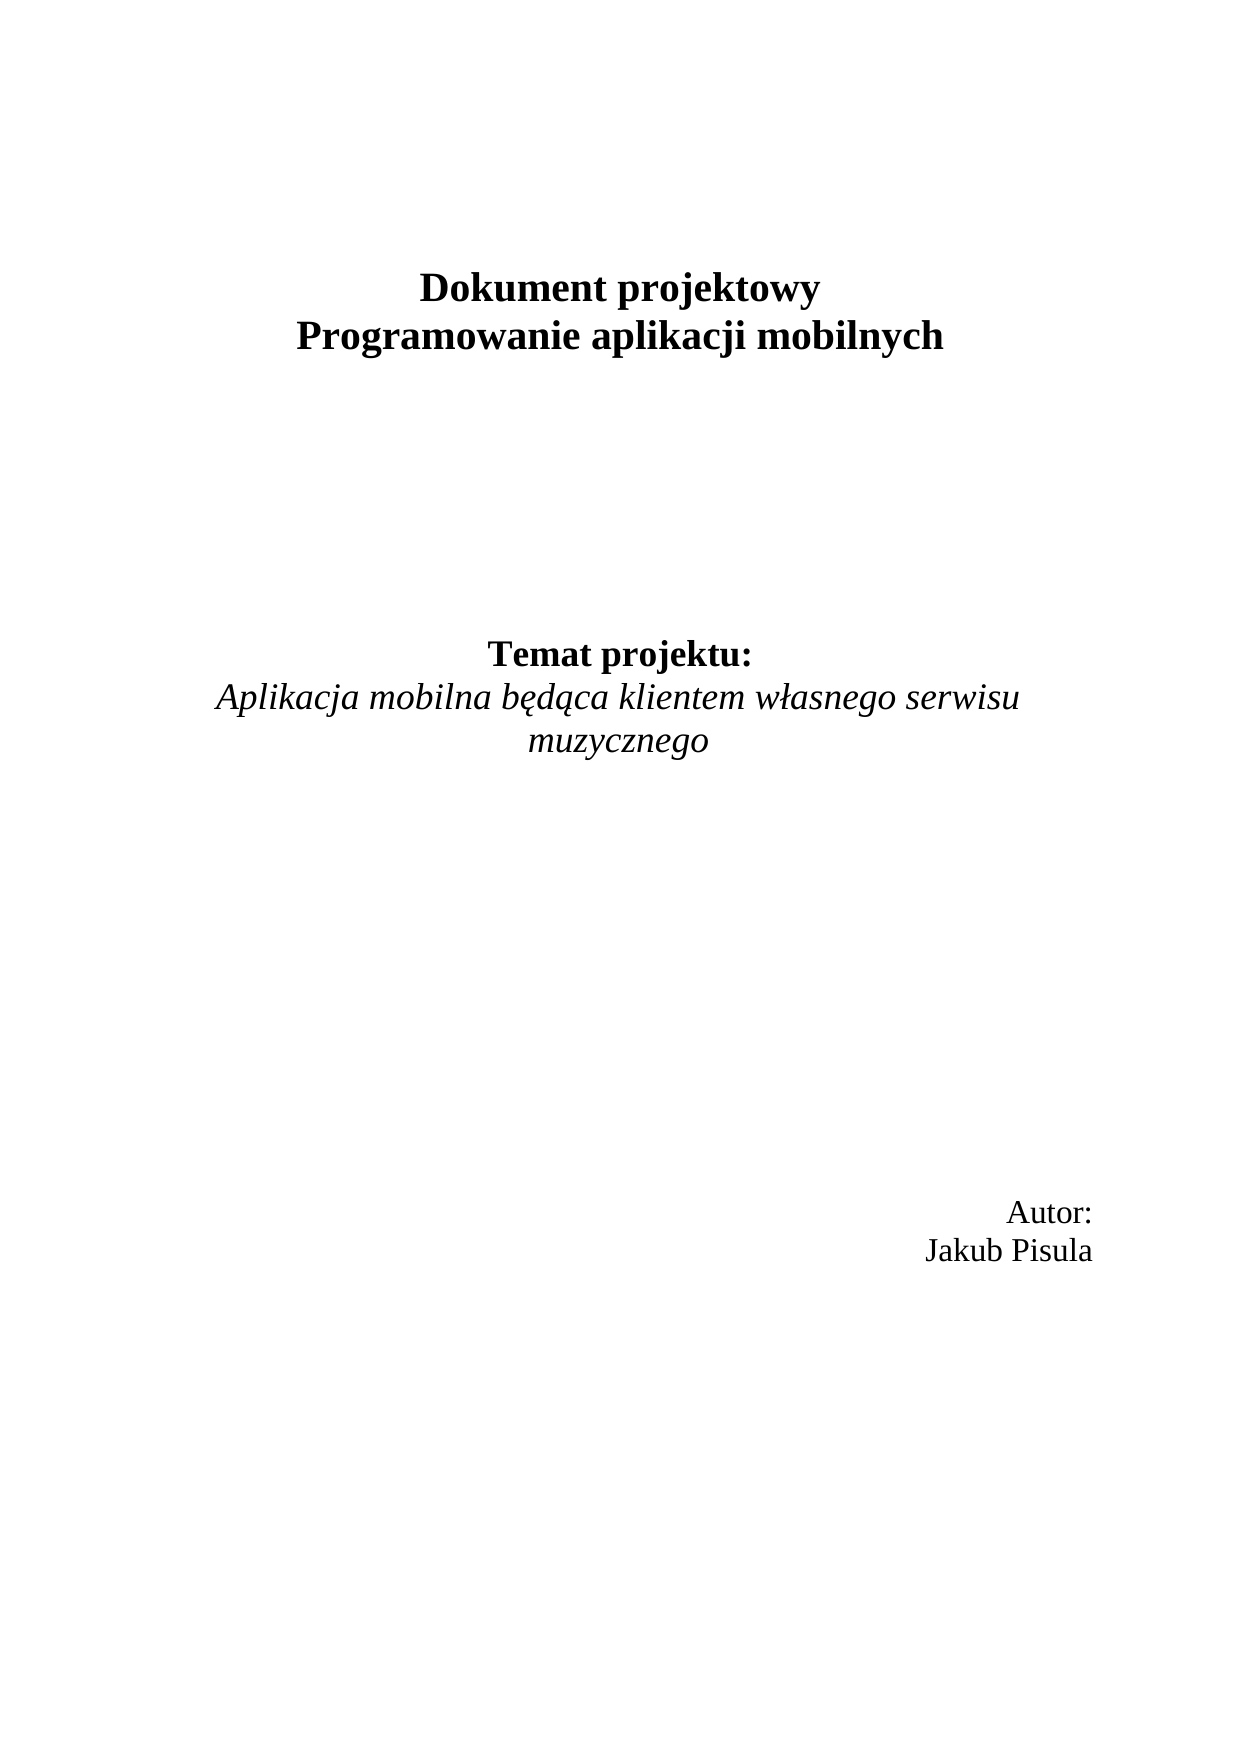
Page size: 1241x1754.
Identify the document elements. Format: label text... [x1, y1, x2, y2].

text Autor: [148, 1192, 1093, 1231]
text Temat projektu: [148, 632, 1093, 675]
text Jakub Pisula [148, 1231, 1093, 1269]
text Programowanie aplikacji mobilnych [148, 311, 1093, 358]
text Aplikacja mobilna będąca klientem własnego serwisu muzycznego [148, 675, 1093, 761]
text Dokument projektowy [148, 263, 1093, 311]
